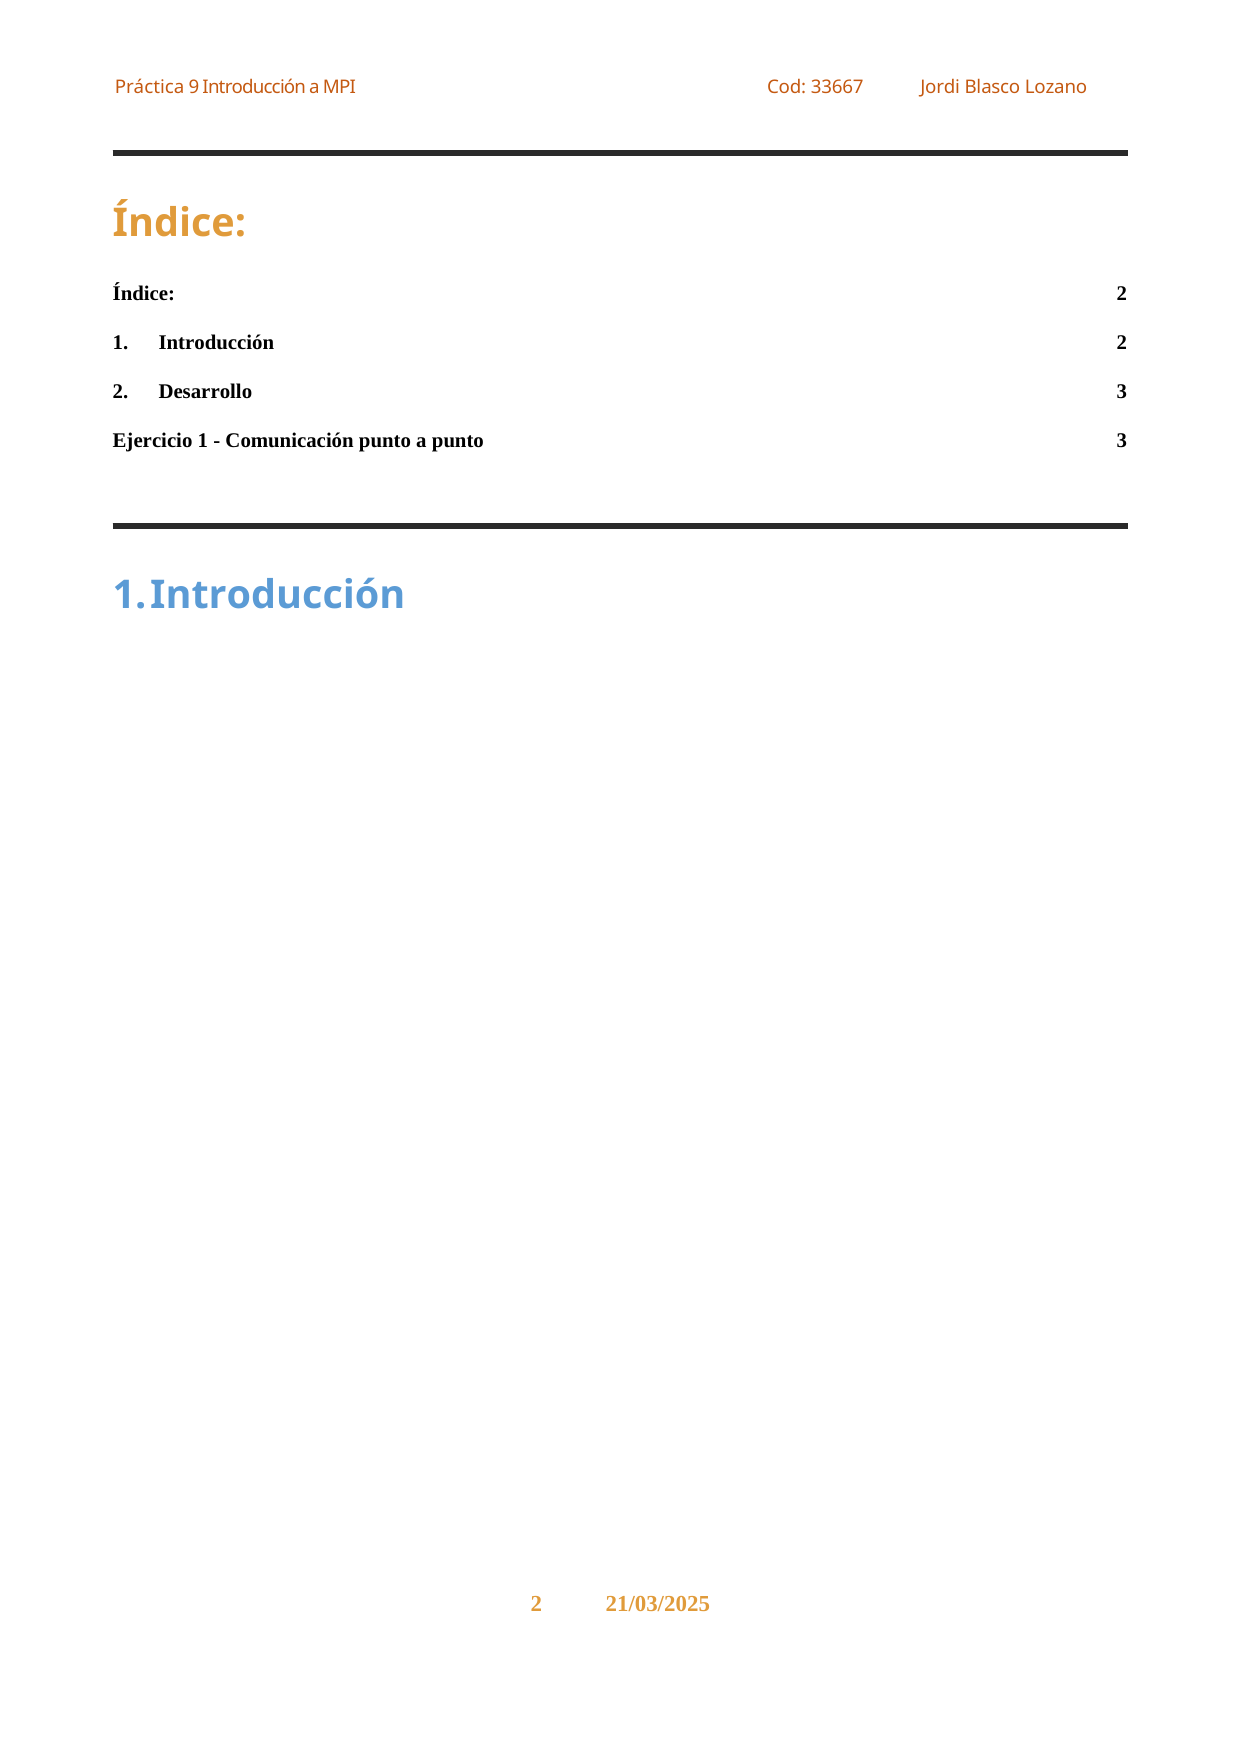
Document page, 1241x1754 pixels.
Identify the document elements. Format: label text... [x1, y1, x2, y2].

text 1. Introducción 2 [112, 330, 1128, 354]
text 2. Desarrollo 3 [112, 379, 1128, 403]
text Índice: 2 [112, 281, 1128, 305]
text Ejercicio 1 - Comunicación punto a punto 3 [112, 428, 1128, 452]
subtitle Índice: [112, 151, 1128, 248]
subtitle Introducción [112, 524, 1128, 620]
